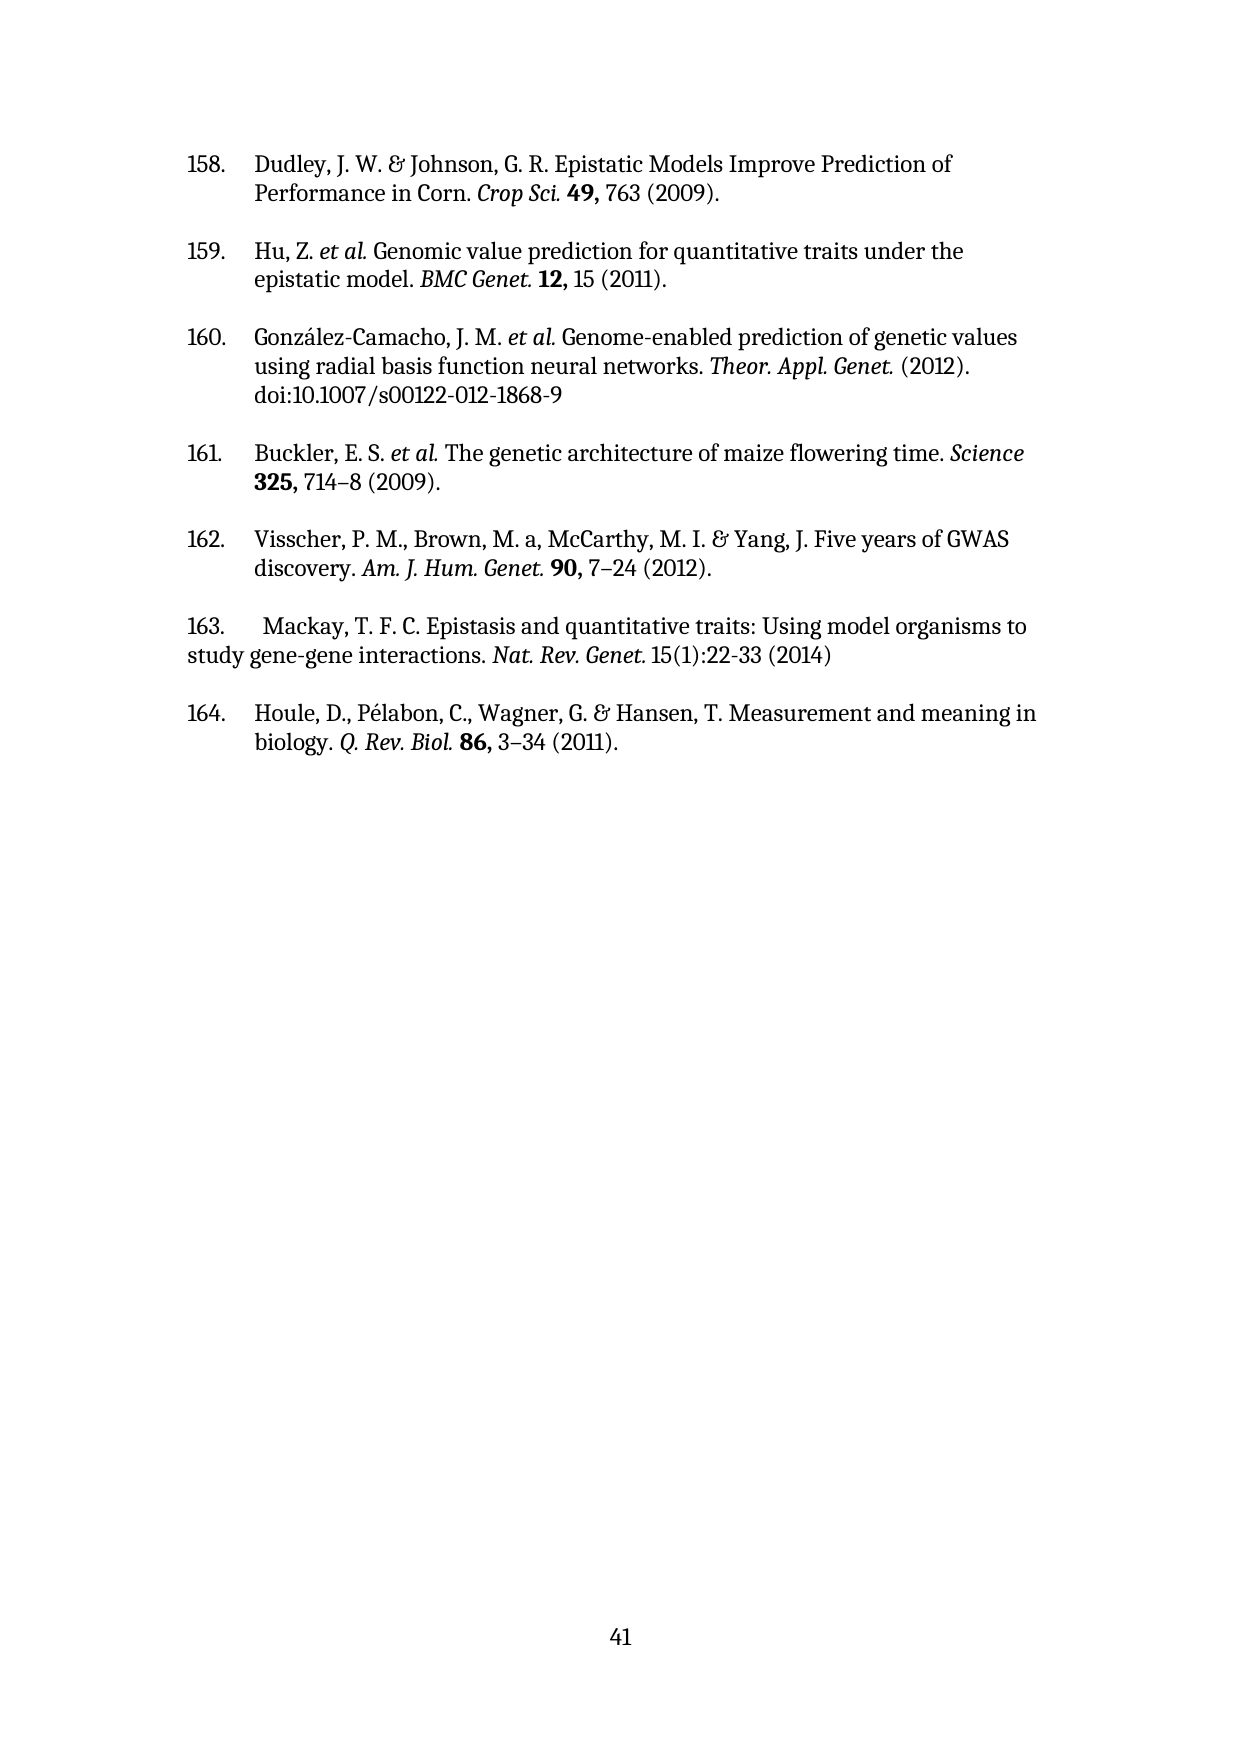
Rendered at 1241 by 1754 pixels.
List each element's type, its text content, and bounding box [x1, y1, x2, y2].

text 160. González-Camacho, J. M. et al. Genome-enabled prediction of genetic values using radial basis function neural networks. Theor. Appl. Genet. (2012). doi:10.1007/s00122-012-1868-9 [187, 323, 1053, 409]
text 162. Visscher, P. M., Brown, M. a, McCarthy, M. I. & Yang, J. Five years of GWAS discovery. Am. J. Hum. Genet. 90, 7–24 (2012). [187, 525, 1053, 583]
text 161. Buckler, E. S. et al. The genetic architecture of maize flowering time. Science 325, 714–8 (2009). [187, 439, 1053, 496]
text 159. Hu, Z. et al. Genomic value prediction for quantitative traits under the epistatic model. BMC Genet. 12, 15 (2011). [187, 237, 1053, 294]
text 164. Houle, D., Pélabon, C., Wagner, G. & Hansen, T. Measurement and meaning in biology. Q. Rev. Biol. 86, 3–34 (2011). [187, 699, 1053, 756]
text 158. Dudley, J. W. & Johnson, G. R. Epistatic Models Improve Prediction of Performance in Corn. Crop Sci. 49, 763 (2009). [187, 150, 1053, 207]
text 163. Mackay, T. F. C. Epistasis and quantitative traits: Using model organisms to study gene-gene interactions. Nat. Rev. Genet. 15(1):22-33 (2014) [187, 612, 1053, 669]
